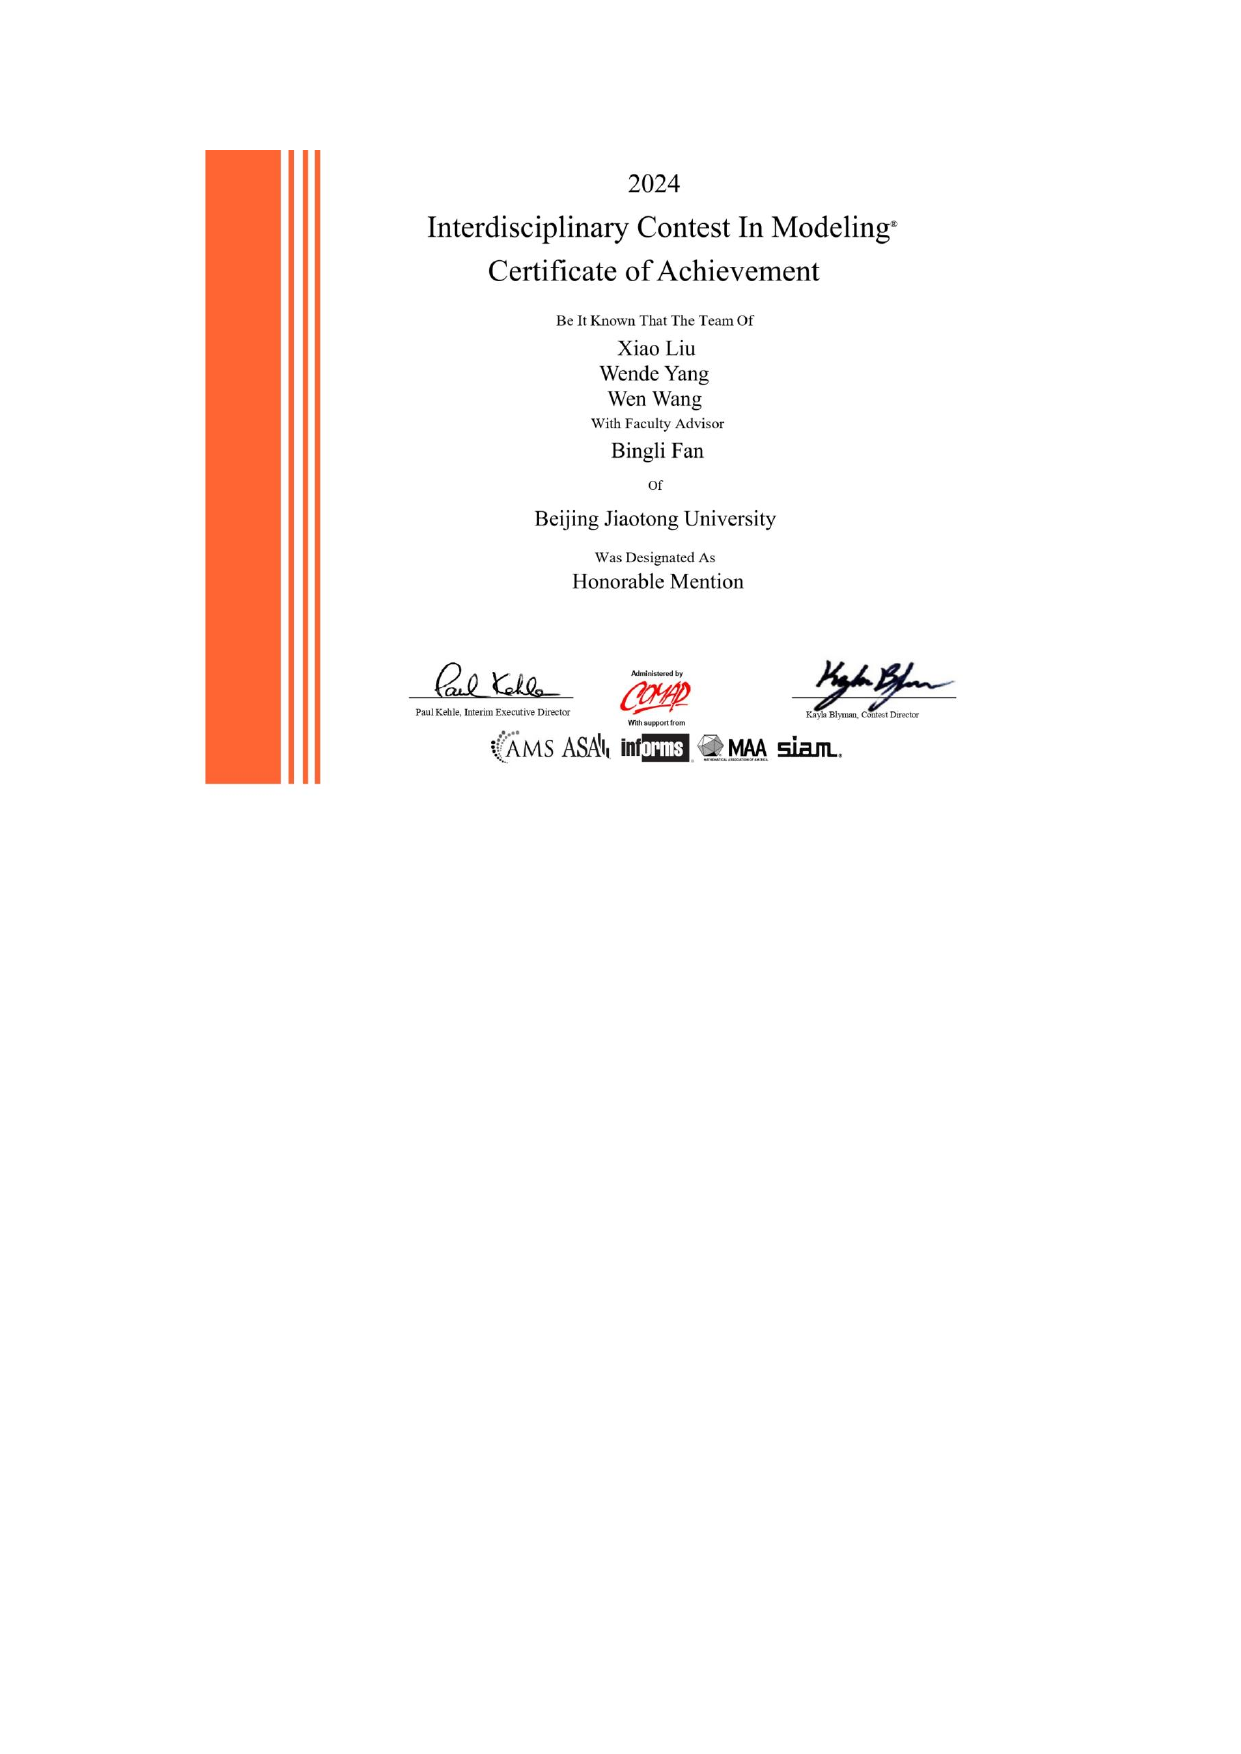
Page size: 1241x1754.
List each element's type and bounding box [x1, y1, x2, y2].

picture [187, 150, 1053, 819]
